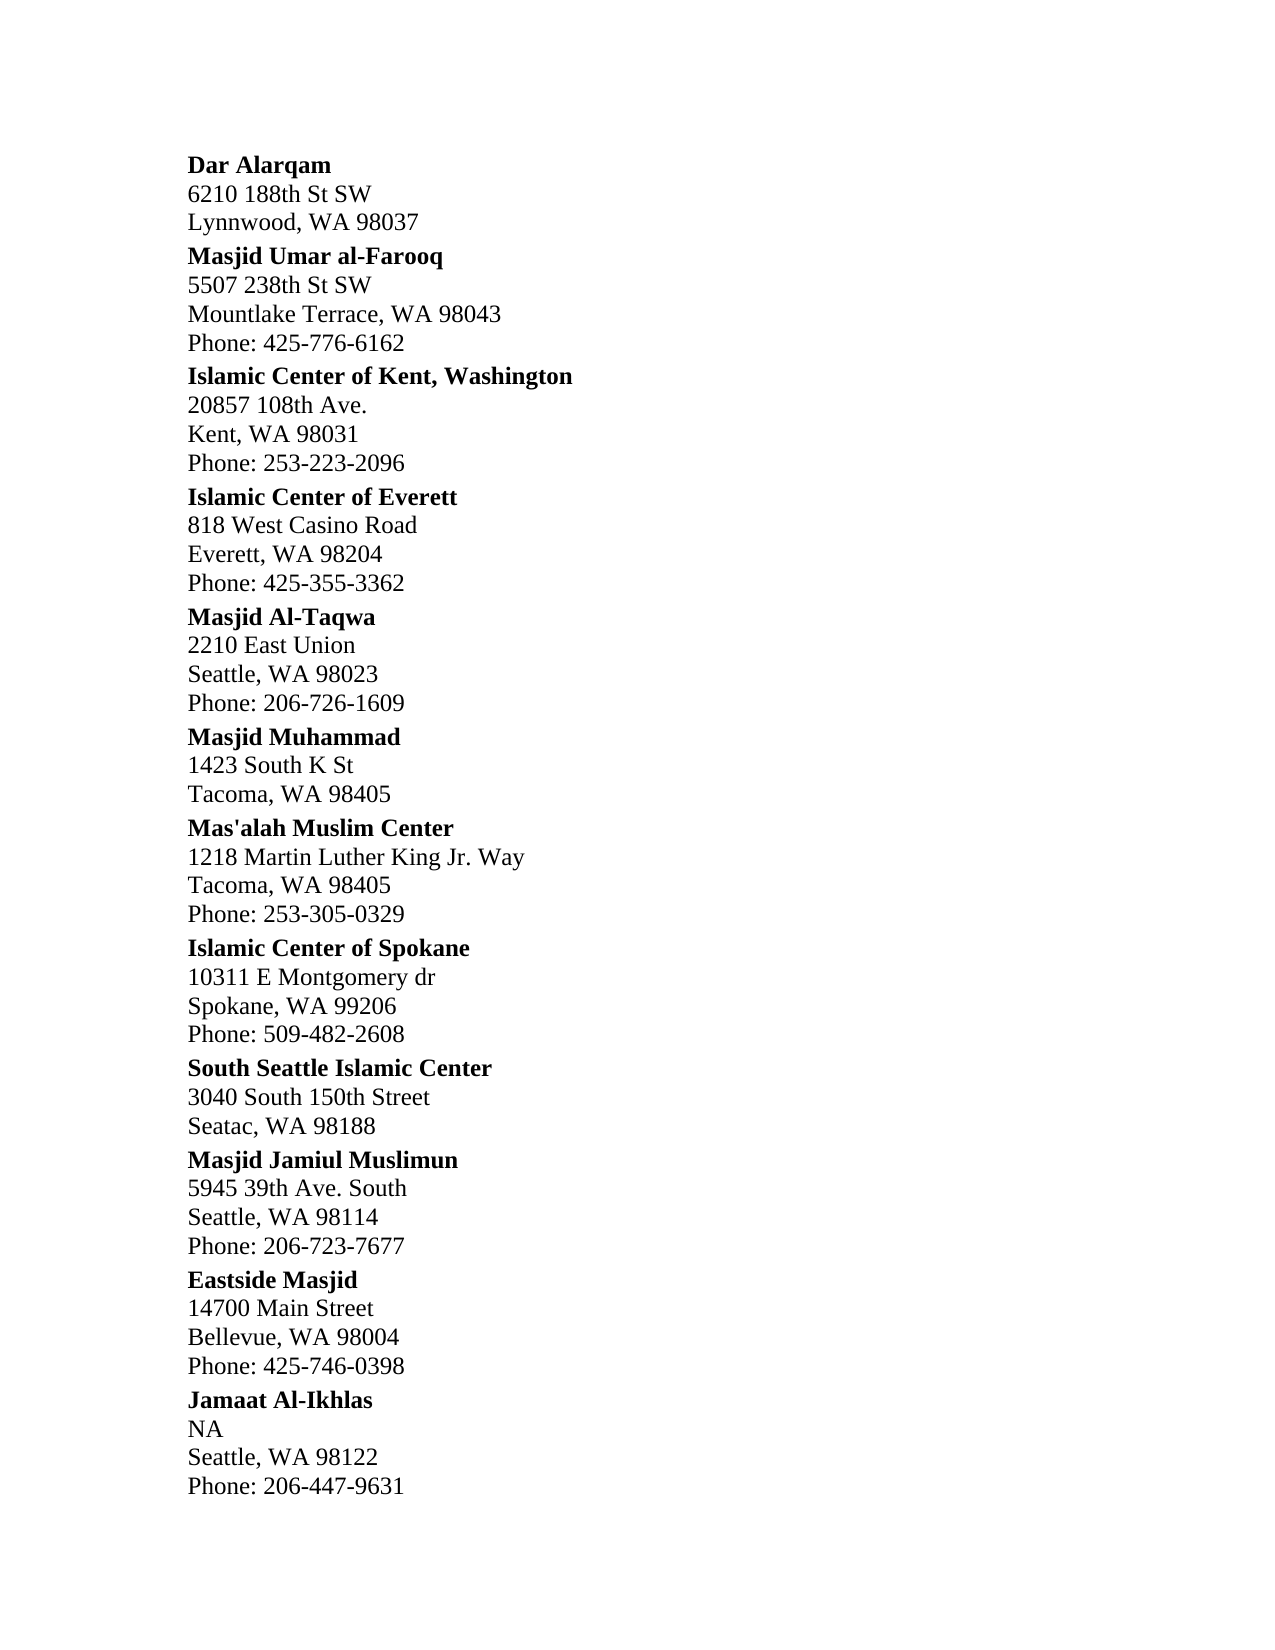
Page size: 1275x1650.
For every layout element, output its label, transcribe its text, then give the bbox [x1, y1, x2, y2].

text Islamic Center of Everett 818 West Casino Road Everett, WA 98204 Phone: 425-355-3362 [187, 482, 1087, 597]
text Masjid Muhammad 1423 South K St Tacoma, WA 98405 [187, 722, 1087, 808]
text Dar Alarqam 6210 188th St SW Lynnwood, WA 98037 [187, 150, 1087, 236]
text Masjid Al-Taqwa 2210 East Union Seattle, WA 98023 Phone: 206-726-1609 [187, 602, 1087, 717]
text Islamic Center of Spokane 10311 E Montgomery dr Spokane, WA 99206 Phone: 509-482-2608 [187, 933, 1087, 1048]
text Eastside Masjid 14700 Main Street Bellevue, WA 98004 Phone: 425-746-0398 [187, 1265, 1087, 1380]
text Islamic Center of Kent, Washington 20857 108th Ave. Kent, WA 98031 Phone: 253-223-2096 [187, 361, 1087, 476]
text Masjid Jamiul Muslimun 5945 39th Ave. South Seattle, WA 98114 Phone: 206-723-7677 [187, 1145, 1087, 1260]
text South Seattle Islamic Center 3040 South 150th Street Seatac, WA 98188 [187, 1053, 1087, 1139]
text Mas'alah Muslim Center 1218 Martin Luther King Jr. Way Tacoma, WA 98405 Phone: 253-305-0329 [187, 813, 1087, 928]
text Jamaat Al-Ikhlas NA Seattle, WA 98122 Phone: 206-447-9631 [187, 1385, 1087, 1500]
text Masjid Umar al-Farooq 5507 238th St SW Mountlake Terrace, WA 98043 Phone: 425-776-6162 [187, 241, 1087, 356]
